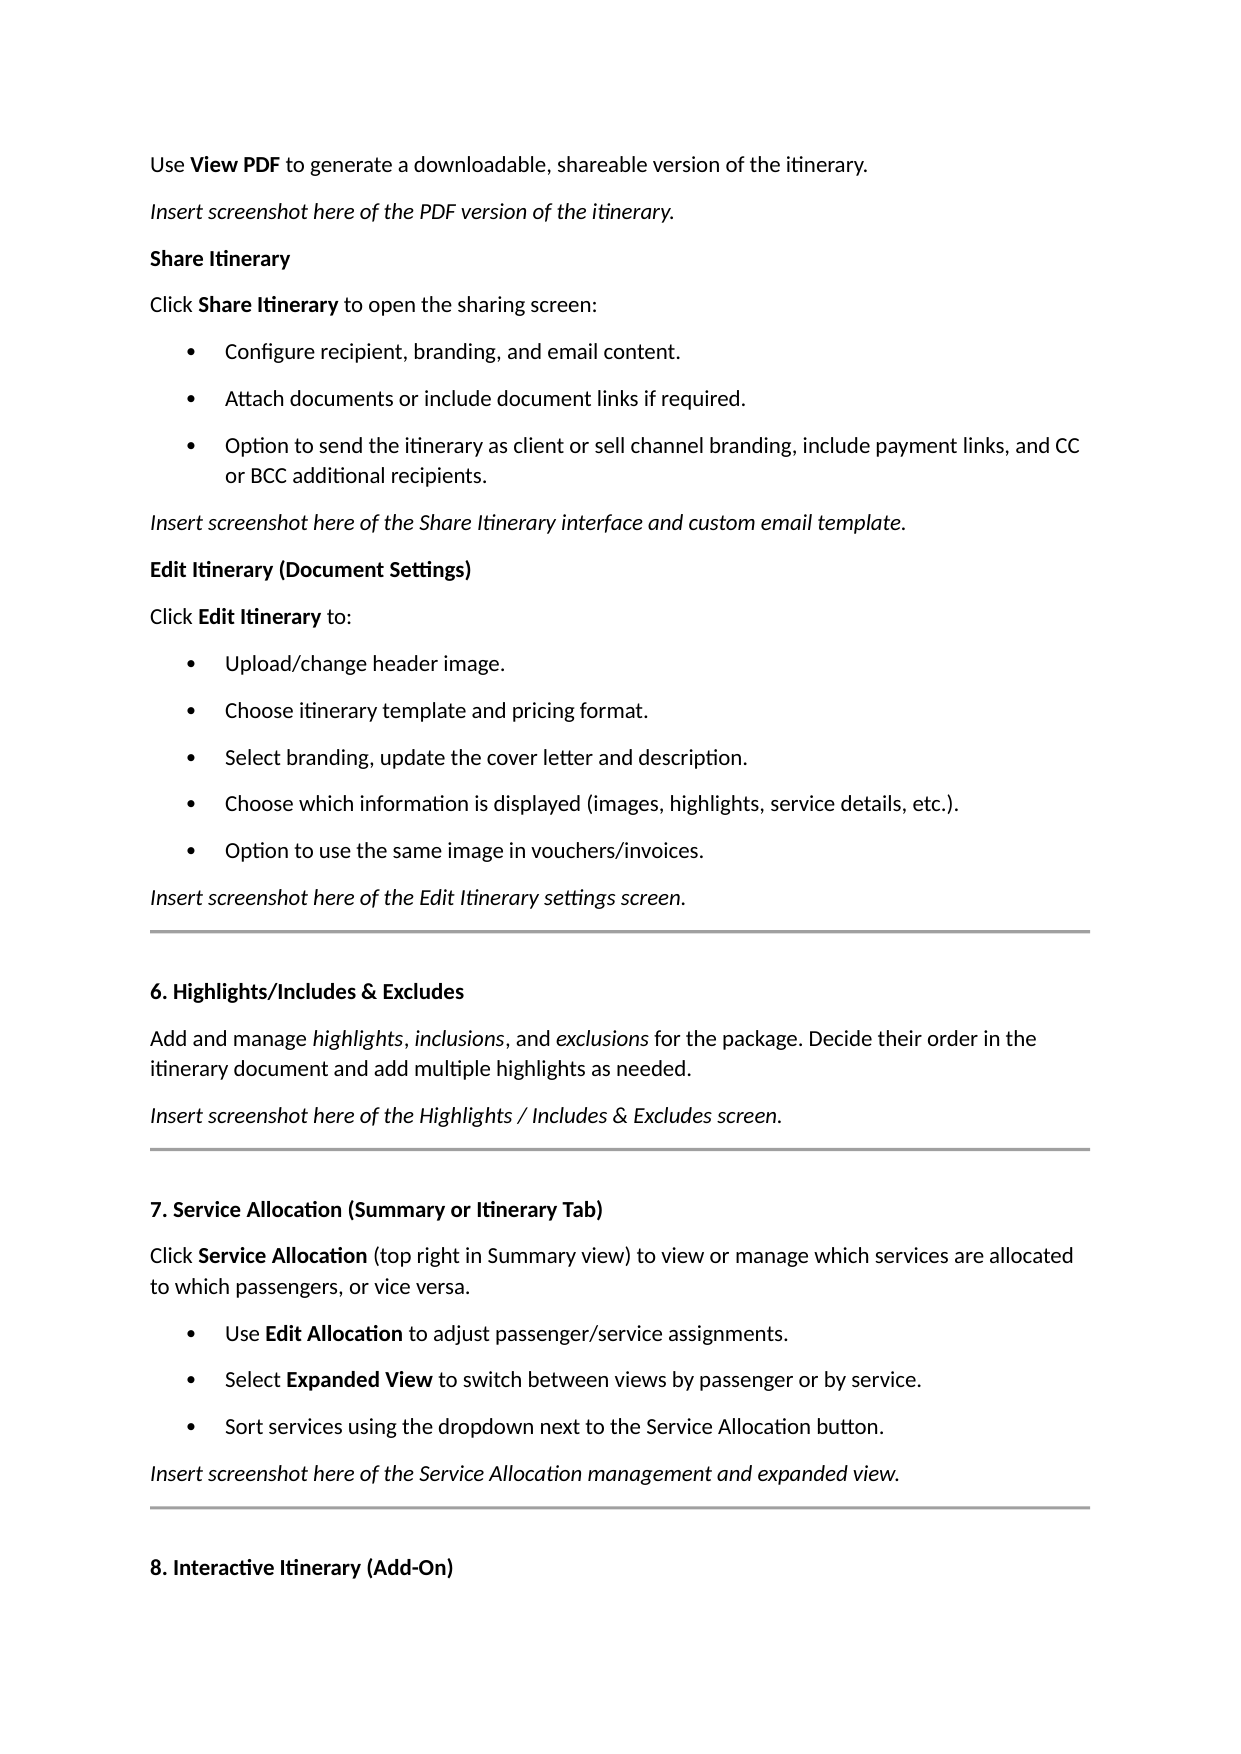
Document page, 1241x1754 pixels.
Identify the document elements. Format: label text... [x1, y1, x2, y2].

text 8. Interactive Itinerary (Add-On) [150, 1553, 1090, 1581]
list Option to send the itinerary as client or sell channel branding, include payment links, and CC or BCC additional recipients. [187, 431, 1090, 489]
list Select Expanded View to switch between views by passenger or by service. [187, 1366, 1090, 1394]
list Configure recipient, branding, and email content. [187, 337, 1090, 366]
text Edit Itinerary (Document Settings) [150, 555, 1090, 583]
text Use View PDF to generate a downloadable, shareable version of the itinerary. [150, 150, 1090, 178]
text Insert screenshot here of the Share Itinerary interface and custom email template. [150, 508, 1090, 536]
text Click Service Allocation (top right in Summary view) to view or manage which services are allocated to which passengers, or vice versa. [150, 1242, 1090, 1300]
list Use Edit Allocation to adjust passenger/service assignments. [187, 1319, 1090, 1347]
text Insert screenshot here of the Edit Itinerary settings screen. [150, 883, 1090, 911]
text Add and manage highlights, inclusions, and exclusions for the package. Decide their order in the itinerary document and add multiple highlights as needed. [150, 1024, 1090, 1082]
text Share Itinerary [150, 244, 1090, 272]
list Select branding, update the cover letter and description. [187, 743, 1090, 771]
text Insert screenshot here of the Service Allocation management and expanded view. [150, 1459, 1090, 1487]
list Choose which information is displayed (images, highlights, service details, etc.). [187, 789, 1090, 818]
text 7. Service Allocation (Summary or Itinerary Tab) [150, 1195, 1090, 1223]
list Option to use the same image in vouchers/invoices. [187, 836, 1090, 864]
text Click Edit Itinerary to: [150, 602, 1090, 630]
list Choose itinerary template and pricing format. [187, 696, 1090, 724]
text 6. Highlights/Includes & Excludes [150, 977, 1090, 1005]
list Attach documents or include document links if required. [187, 384, 1090, 412]
list Sort services using the dropdown next to the Service Allocation button. [187, 1412, 1090, 1441]
list Upload/change header image. [187, 649, 1090, 677]
text Insert screenshot here of the Highlights / Includes & Excludes screen. [150, 1101, 1090, 1129]
text Insert screenshot here of the PDF version of the itinerary. [150, 197, 1090, 225]
text Click Share Itinerary to open the sharing screen: [150, 291, 1090, 319]
